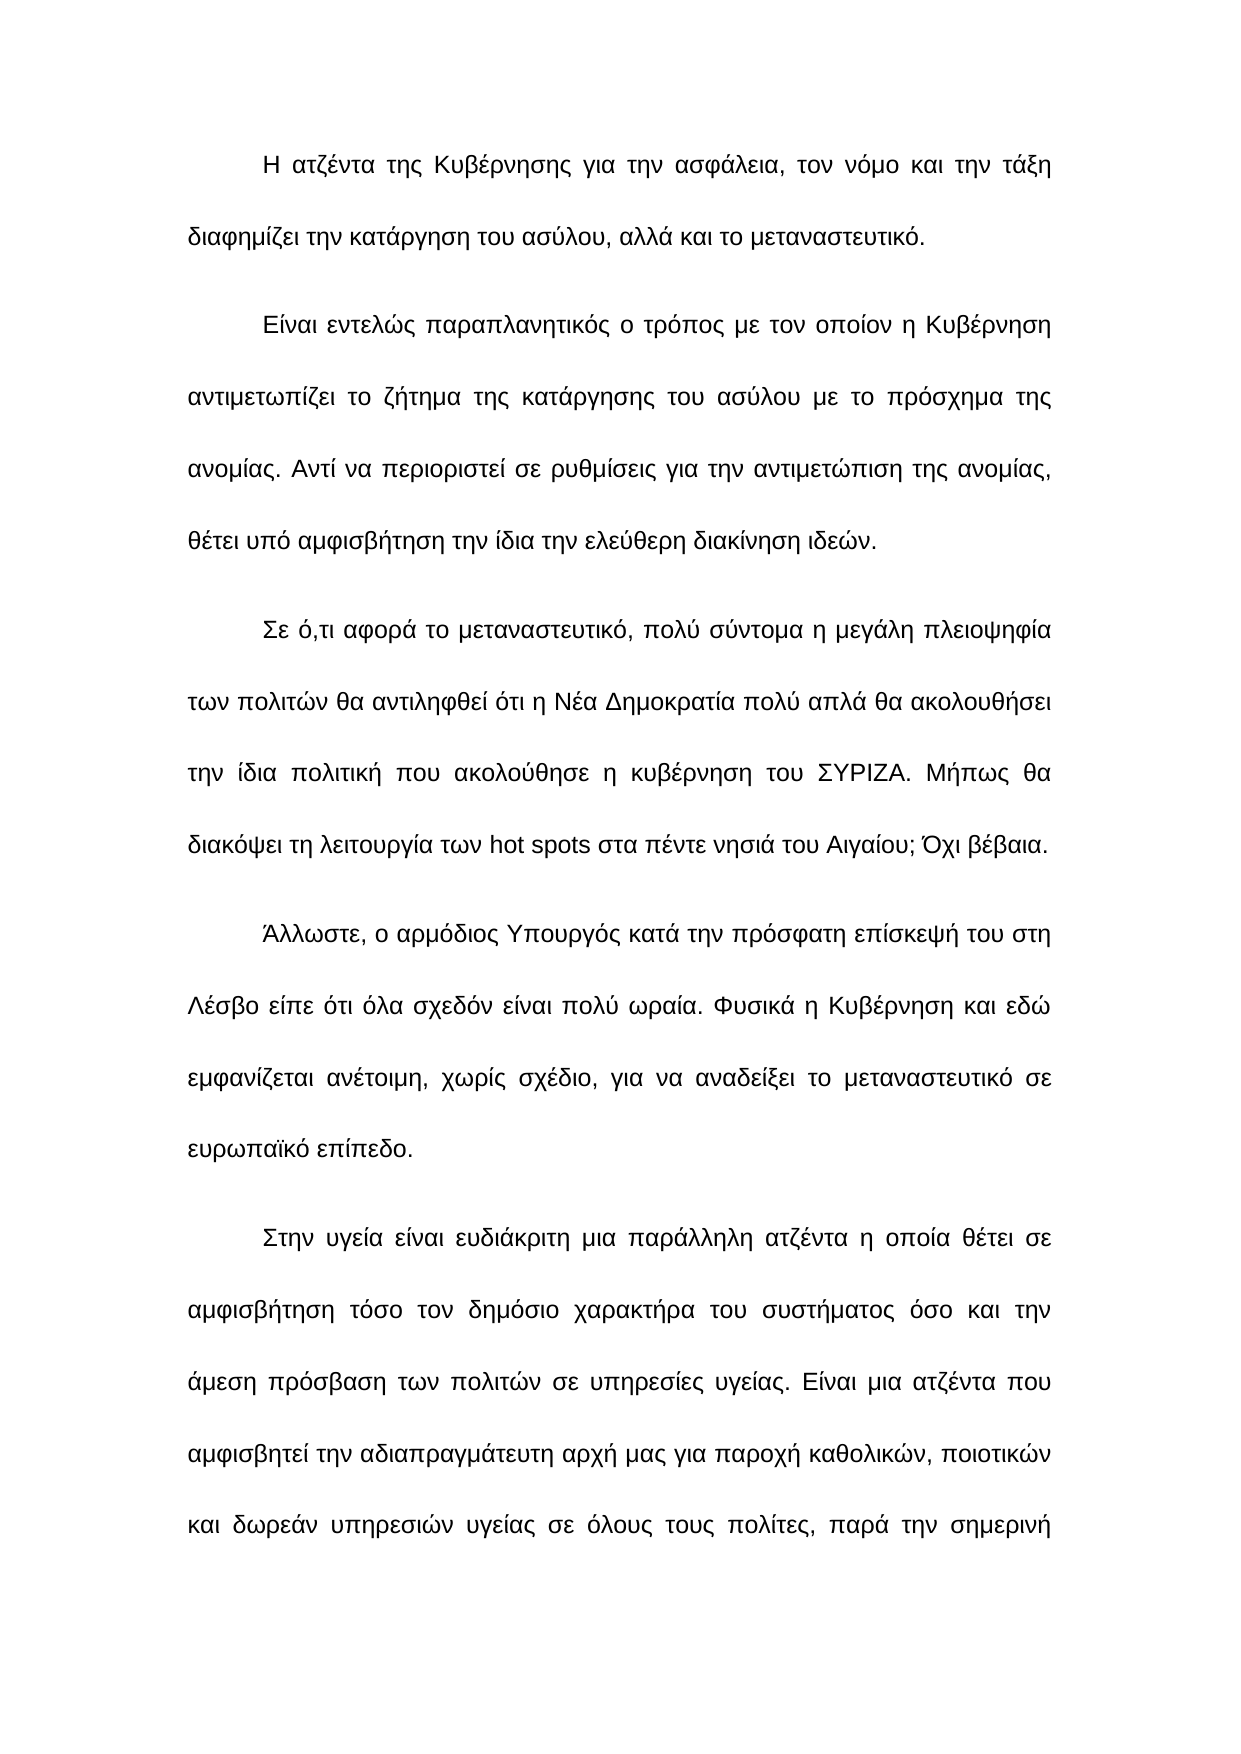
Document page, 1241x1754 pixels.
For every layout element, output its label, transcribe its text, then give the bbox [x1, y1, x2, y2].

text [187, 1223, 1053, 1539]
text Η ατζέντα της Κυβέρνησης για την ασφάλεια, τον νόμο και την τάξη διαφημίζει την κατάργηση του ασύλου, αλλά και το μεταναστευτικό. [187, 150, 1053, 251]
text Σε ό,τι αφορά το μεταναστευτικό, πολύ σύντομα η μεγάλη πλειοψηφία των πολιτών θα αντιληφθεί ότι η Νέα Δημοκρατία πολύ απλά θα ακολουθήσει την ίδια πολιτική που ακολούθησε η κυβέρνηση του ΣΥΡΙΖΑ. Μήπως θα διακόψει τη λειτουργία των hot spots στα πέντε νησιά του Αιγαίου; Όχι βέβαια. [187, 614, 1053, 859]
text Άλλωστε, ο αρμόδιος Υπουργός κατά την πρόσφατη επίσκεψή του στη Λέσβο είπε ότι όλα σχεδόν είναι πολύ ωραία. Φυσικά η Κυβέρνηση και εδώ εμφανίζεται ανέτοιμη, χωρίς σχέδιο, για να αναδείξει το μεταναστευτικό σε ευρωπαϊκό επίπεδο. [187, 919, 1053, 1163]
text Είναι εντελώς παραπλανητικός ο τρόπος με τον οποίον η Κυβέρνηση αντιμετωπίζει το ζήτημα της κατάργησης του ασύλου με το πρόσχημα της ανομίας. Αντί να περιοριστεί σε ρυθμίσεις για την αντιμετώπιση της ανομίας, θέτει υπό αμφισβήτηση την ίδια την ελεύθερη διακίνηση ιδεών. [187, 310, 1053, 555]
